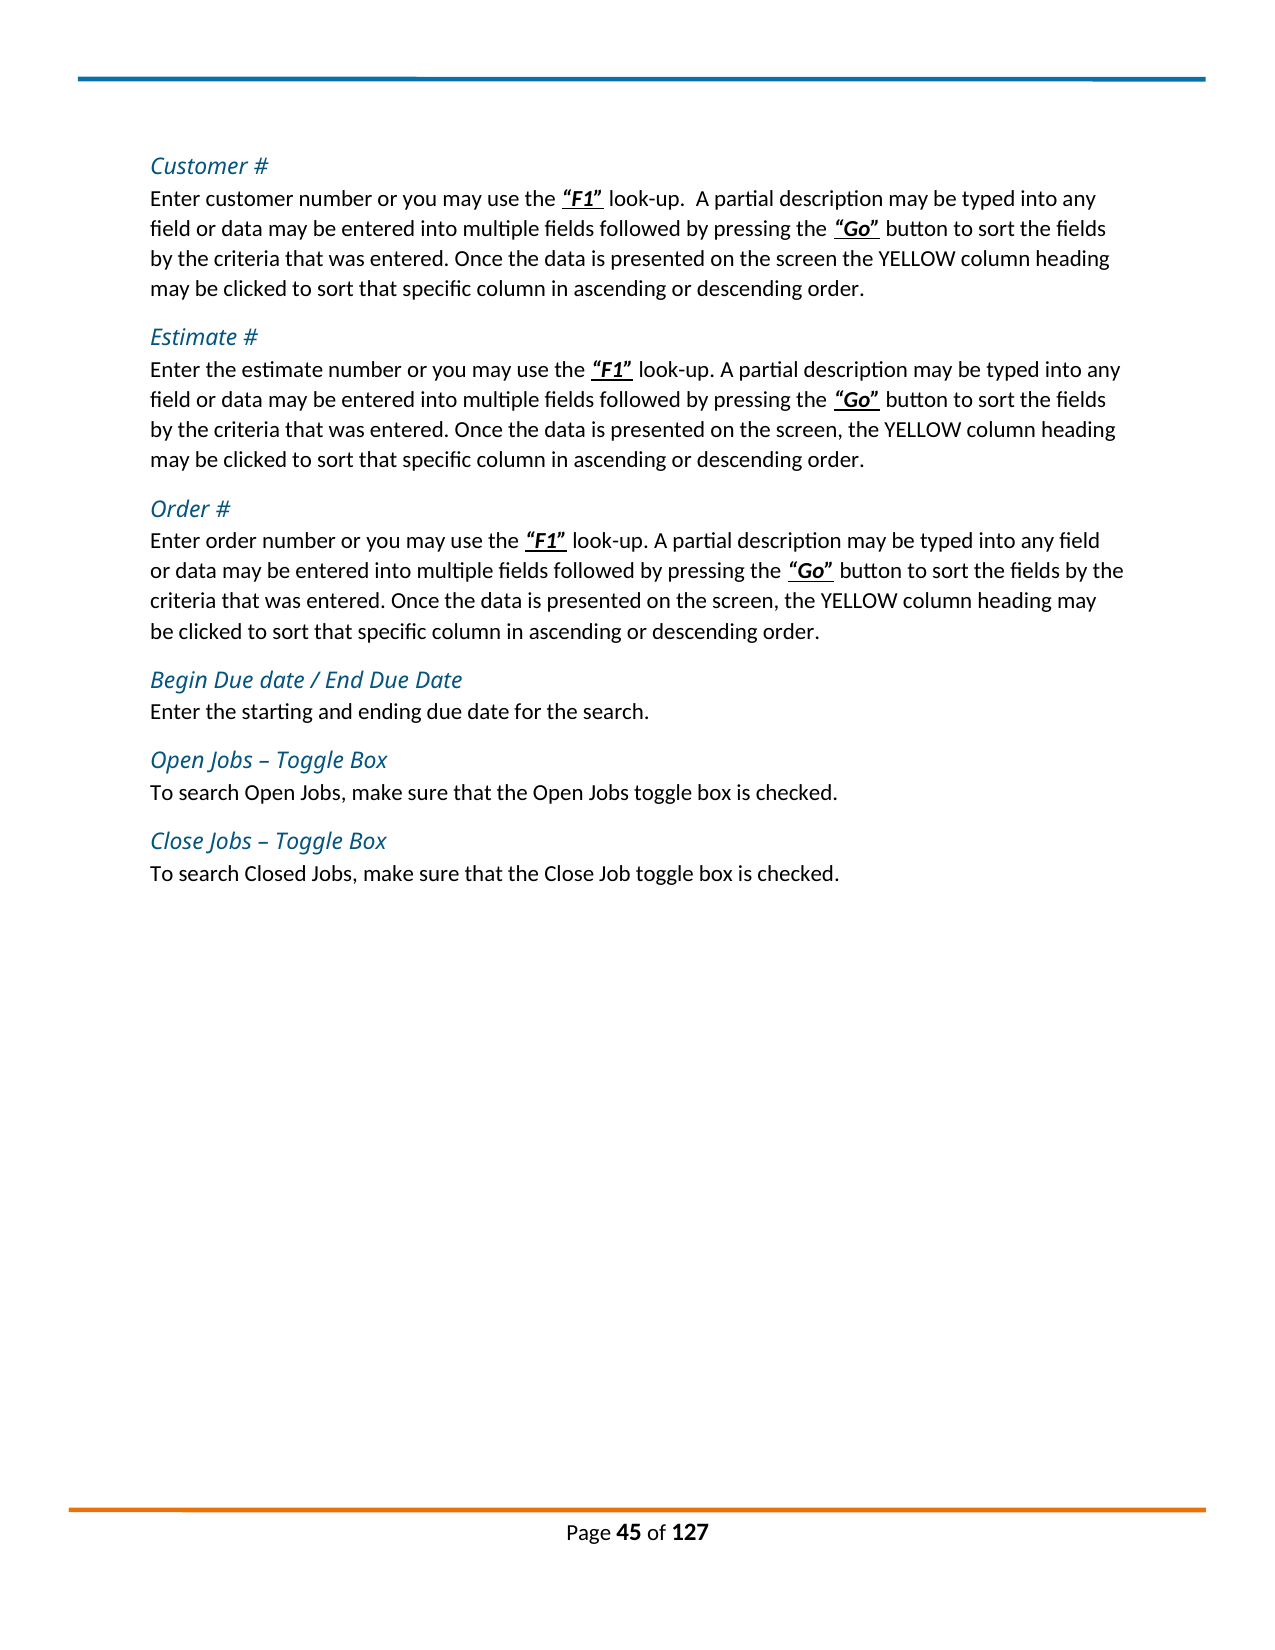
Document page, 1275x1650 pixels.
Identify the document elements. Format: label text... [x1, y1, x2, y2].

subtitle Begin Due date / End Due Date [150, 664, 1125, 695]
text To search Open Jobs, make sure that the Open Jobs toggle box is checked. [150, 778, 1125, 806]
text Enter customer number or you may use the “F1” look-up. A partial description may be typed into any field or data may be entered into multiple fields followed by pressing the “Go” button to sort the fields by the criteria that was entered. Once the data is presented on the screen the YELLOW column heading may be clicked to sort that specific column in ascending or descending order. [150, 184, 1125, 302]
text Enter the starting and ending due date for the search. [150, 697, 1125, 726]
subtitle Close Jobs – Toggle Box [150, 825, 1125, 856]
subtitle Estimate # [150, 321, 1125, 352]
text Enter the estimate number or you may use the “F1” look-up. A partial description may be typed into any field or data may be entered into multiple fields followed by pressing the “Go” button to sort the fields by the criteria that was entered. Once the data is presented on the screen, the YELLOW column heading may be clicked to sort that specific column in ascending or descending order. [150, 355, 1125, 474]
subtitle Open Jobs – Toggle Box [150, 744, 1125, 776]
text Enter order number or you may use the “F1” look-up. A partial description may be typed into any field or data may be entered into multiple fields followed by pressing the “Go” button to sort the fields by the criteria that was entered. Once the data is presented on the screen, the YELLOW column heading may be clicked to sort that specific column in ascending or descending order. [150, 526, 1125, 645]
subtitle Customer # [150, 150, 1125, 181]
text To search Closed Jobs, make sure that the Close Job toggle box is checked. [150, 859, 1125, 887]
subtitle Order # [150, 492, 1125, 524]
